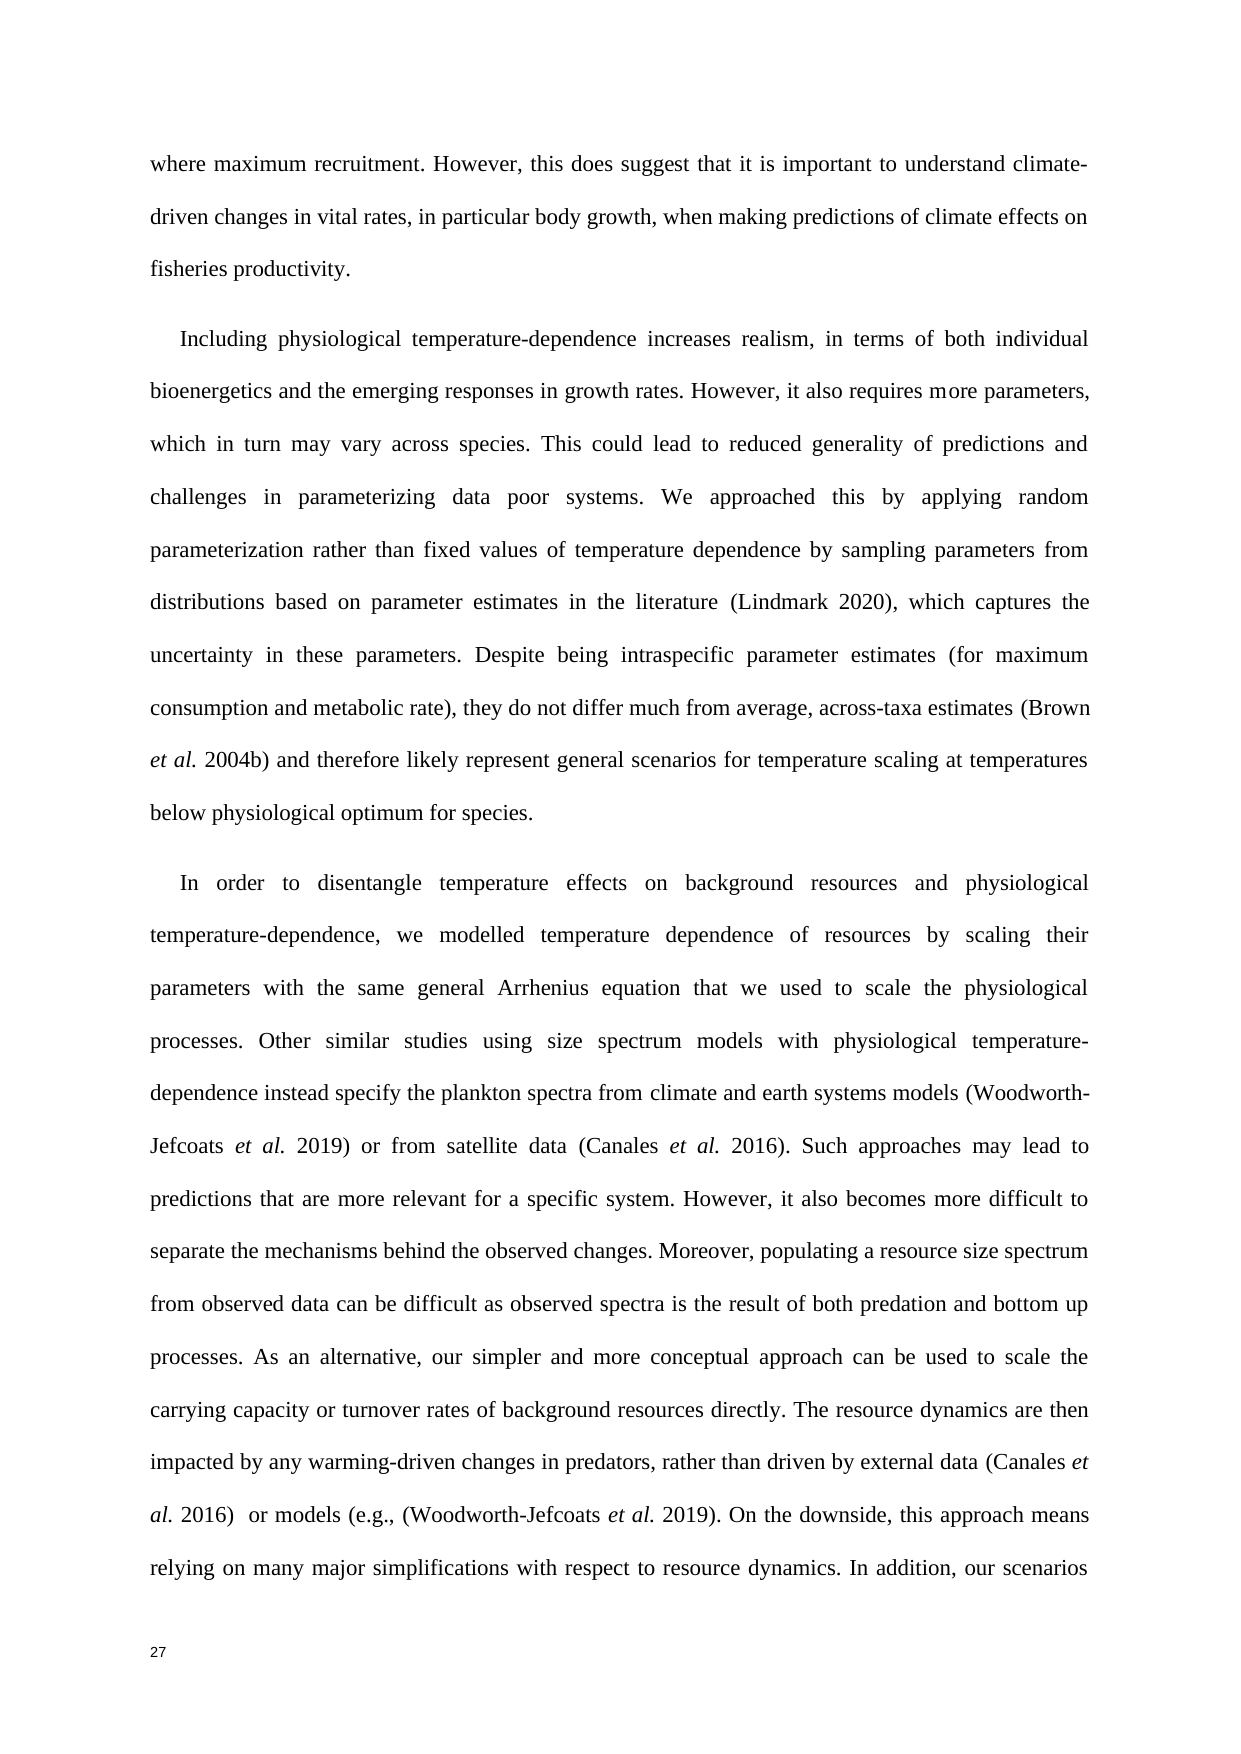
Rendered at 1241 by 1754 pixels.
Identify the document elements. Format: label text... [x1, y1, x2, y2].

text Including physiological temperature-dependence increases realism, in terms of both individual bioenergetics and the emerging responses in growth rates. However, it also requires more parameters, which in turn may vary across species. This could lead to reduced generality of predictions and challenges in parameterizing data poor systems. We approached this by applying random parameterization rather than fixed values of temperature dependence by sampling parameters from distributions based on parameter estimates in the literature (Lindmark 2020), which captures the uncertainty in these parameters. Despite being intraspecific parameter estimates (for maximum consumption and metabolic rate), they do not differ much from average, across-taxa estimates (Brown et al. 2004b) and therefore likely represent general scenarios for temperature scaling at temperatures below physiological optimum for species. [150, 325, 1090, 826]
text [150, 868, 1090, 1580]
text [150, 150, 1090, 282]
